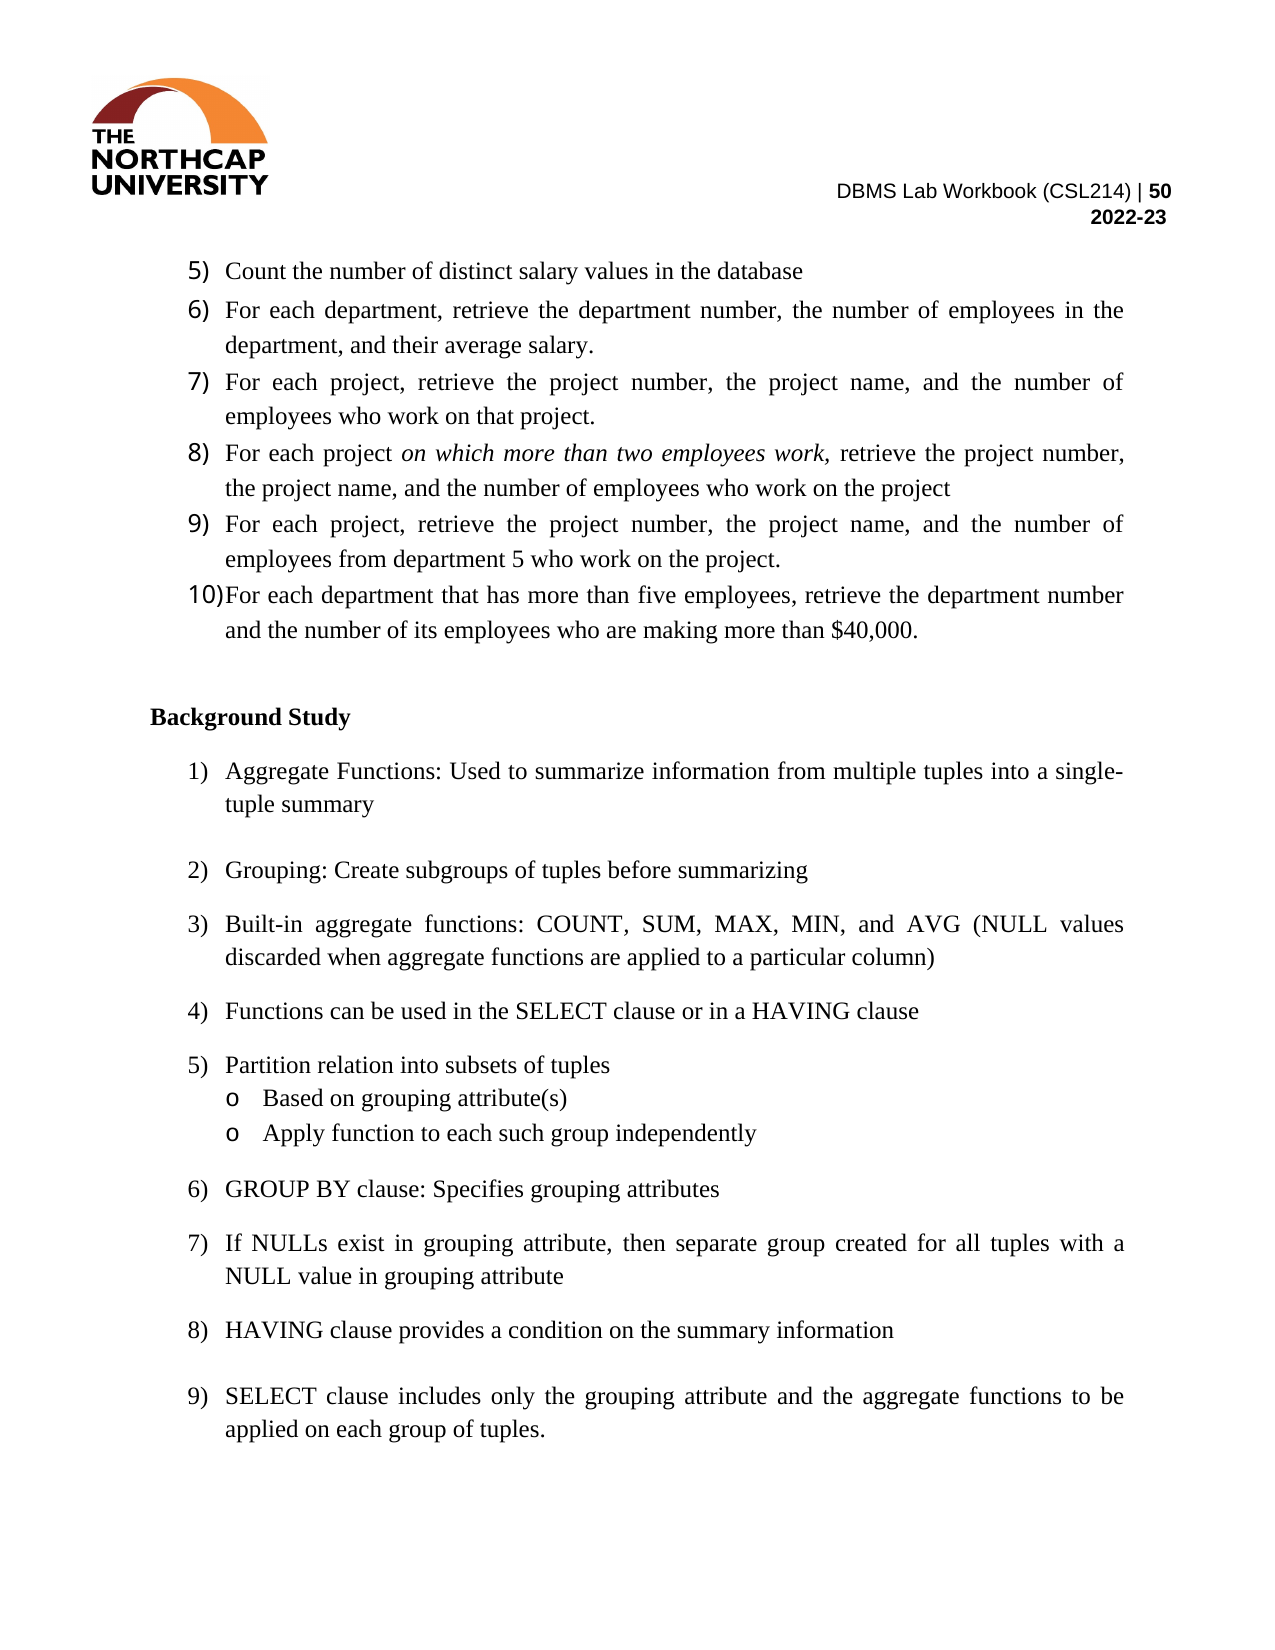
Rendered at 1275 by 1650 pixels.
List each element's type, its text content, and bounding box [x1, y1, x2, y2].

list Count the number of distinct salary values in the database [187, 253, 1125, 287]
text Background Study [150, 702, 1125, 731]
list GROUP BY clause: Specifies grouping attributes [187, 1174, 1125, 1203]
list HAVING clause provides a condition on the summary information [187, 1315, 1125, 1344]
list Functions can be used in the SELECT clause or in a HAVING clause [187, 996, 1125, 1025]
picture [91, 75, 270, 199]
list Grouping: Create subgroups of tuples before summarizing [187, 855, 1125, 884]
list Aggregate Functions: Used to summarize information from multiple tuples into a single-tuple summary [187, 756, 1125, 818]
list Apply function to each such group independently [225, 1118, 1125, 1149]
list For each project, retrieve the project number, the project name, and the number of employees who work on that project. [187, 363, 1125, 430]
list Based on grouping attribute(s) [225, 1083, 1125, 1114]
list For each project, retrieve the project number, the project name, and the number of employees from department 5 who work on the project. [187, 506, 1125, 573]
list For each project on which more than two employees work, retrieve the project number, the project name, and the number of employees who work on the project [187, 434, 1125, 502]
list SELECT clause includes only the grouping attribute and the aggregate functions to be applied on each group of tuples. [187, 1381, 1125, 1443]
list For each department that has more than five employees, retrieve the department number and the number of its employees who are making more than $40,000. [187, 577, 1125, 644]
list Partition relation into subsets of tuples [187, 1050, 1125, 1079]
list For each department, retrieve the department number, the number of employees in the department, and their average salary. [187, 292, 1125, 359]
list Built-in aggregate functions: COUNT, SUM, MAX, MIN, and AVG (NULL values discarded when aggregate functions are applied to a particular column) [187, 909, 1125, 971]
list If NULLs exist in grouping attribute, then separate group created for all tuples with a NULL value in grouping attribute [187, 1228, 1125, 1290]
